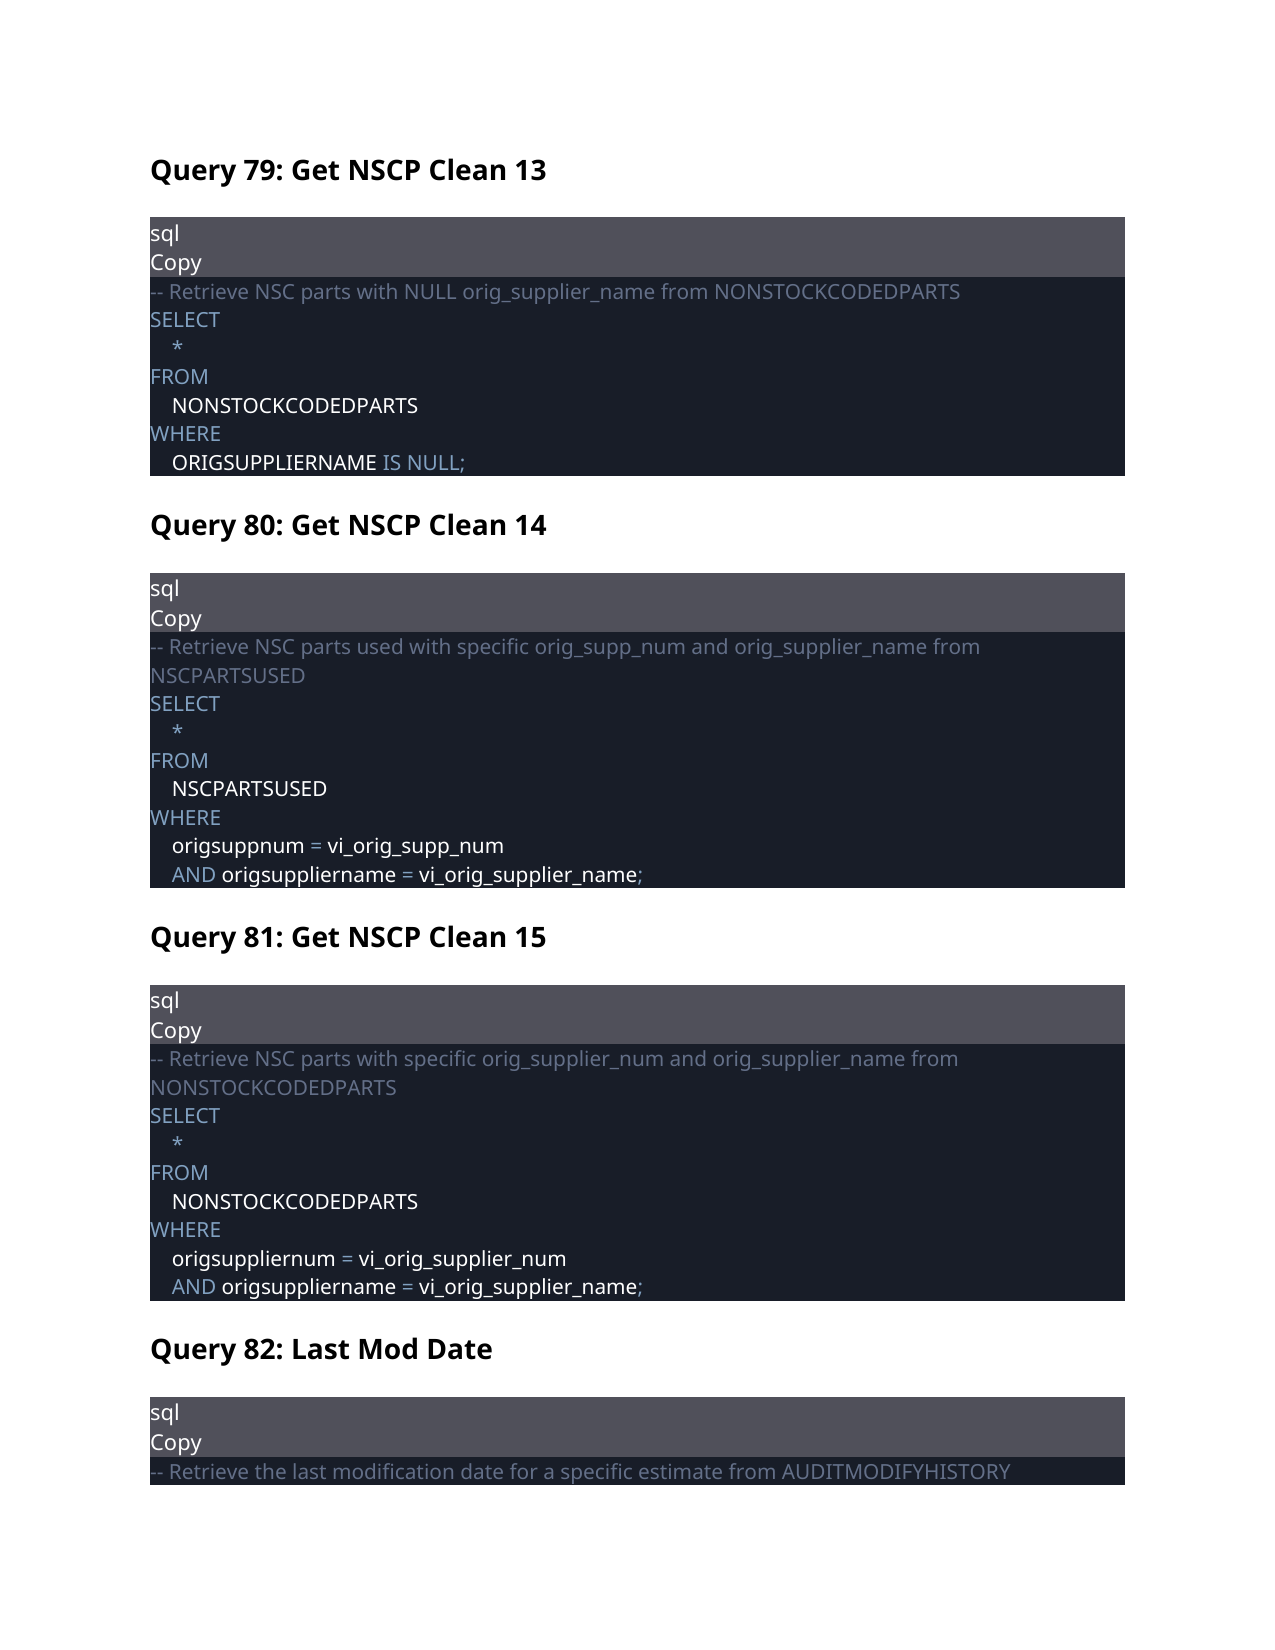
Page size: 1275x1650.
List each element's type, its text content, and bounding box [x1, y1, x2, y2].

text origsuppnum = vi_orig_supp_num [150, 831, 1125, 860]
text Copy [150, 1015, 1125, 1044]
text NSCPARTSUSED [150, 774, 1125, 803]
text * [150, 718, 1125, 746]
text -- Retrieve NSC parts with NULL orig_supplier_name from NONSTOCKCODEDPARTS [150, 277, 1125, 306]
text WHERE [150, 803, 1125, 831]
text FROM [150, 746, 1125, 774]
text Query 80: Get NSCP Clean 14 [150, 505, 1125, 544]
text WHERE [150, 1215, 1125, 1244]
text AND origsuppliername = vi_orig_supplier_name; [150, 1272, 1125, 1301]
text Copy [150, 603, 1125, 632]
text Query 79: Get NSCP Clean 13 [150, 150, 1125, 188]
text AND origsuppliername = vi_orig_supplier_name; [150, 860, 1125, 888]
text sql [150, 217, 1125, 247]
text SELECT [150, 306, 1125, 334]
text NONSTOCKCODEDPARTS [150, 391, 1125, 419]
text NONSTOCKCODEDPARTS [150, 1187, 1125, 1215]
text FROM [150, 1158, 1125, 1187]
text SELECT [150, 689, 1125, 718]
text ORIGSUPPLIERNAME IS NULL; [150, 448, 1125, 476]
text * [150, 1130, 1125, 1158]
text -- Retrieve NSC parts with specific orig_supplier_num and orig_supplier_name from NONSTOCKCODEDPARTS [150, 1044, 1125, 1101]
text FROM [150, 362, 1125, 391]
text sql [150, 573, 1125, 603]
text Copy [150, 247, 1125, 277]
text Copy [150, 1427, 1125, 1457]
text sql [150, 985, 1125, 1015]
text -- Retrieve the last modification date for a specific estimate from AUDITMODIFYHISTORY [150, 1457, 1125, 1485]
text origsuppliernum = vi_orig_supplier_num [150, 1244, 1125, 1272]
text sql [150, 1397, 1125, 1427]
text Query 81: Get NSCP Clean 15 [150, 917, 1125, 956]
text Query 82: Last Mod Date [150, 1330, 1125, 1368]
text WHERE [150, 419, 1125, 448]
text -- Retrieve NSC parts used with specific orig_supp_num and orig_supplier_name from NSCPARTSUSED [150, 632, 1125, 689]
text SELECT [150, 1101, 1125, 1130]
text * [150, 334, 1125, 362]
